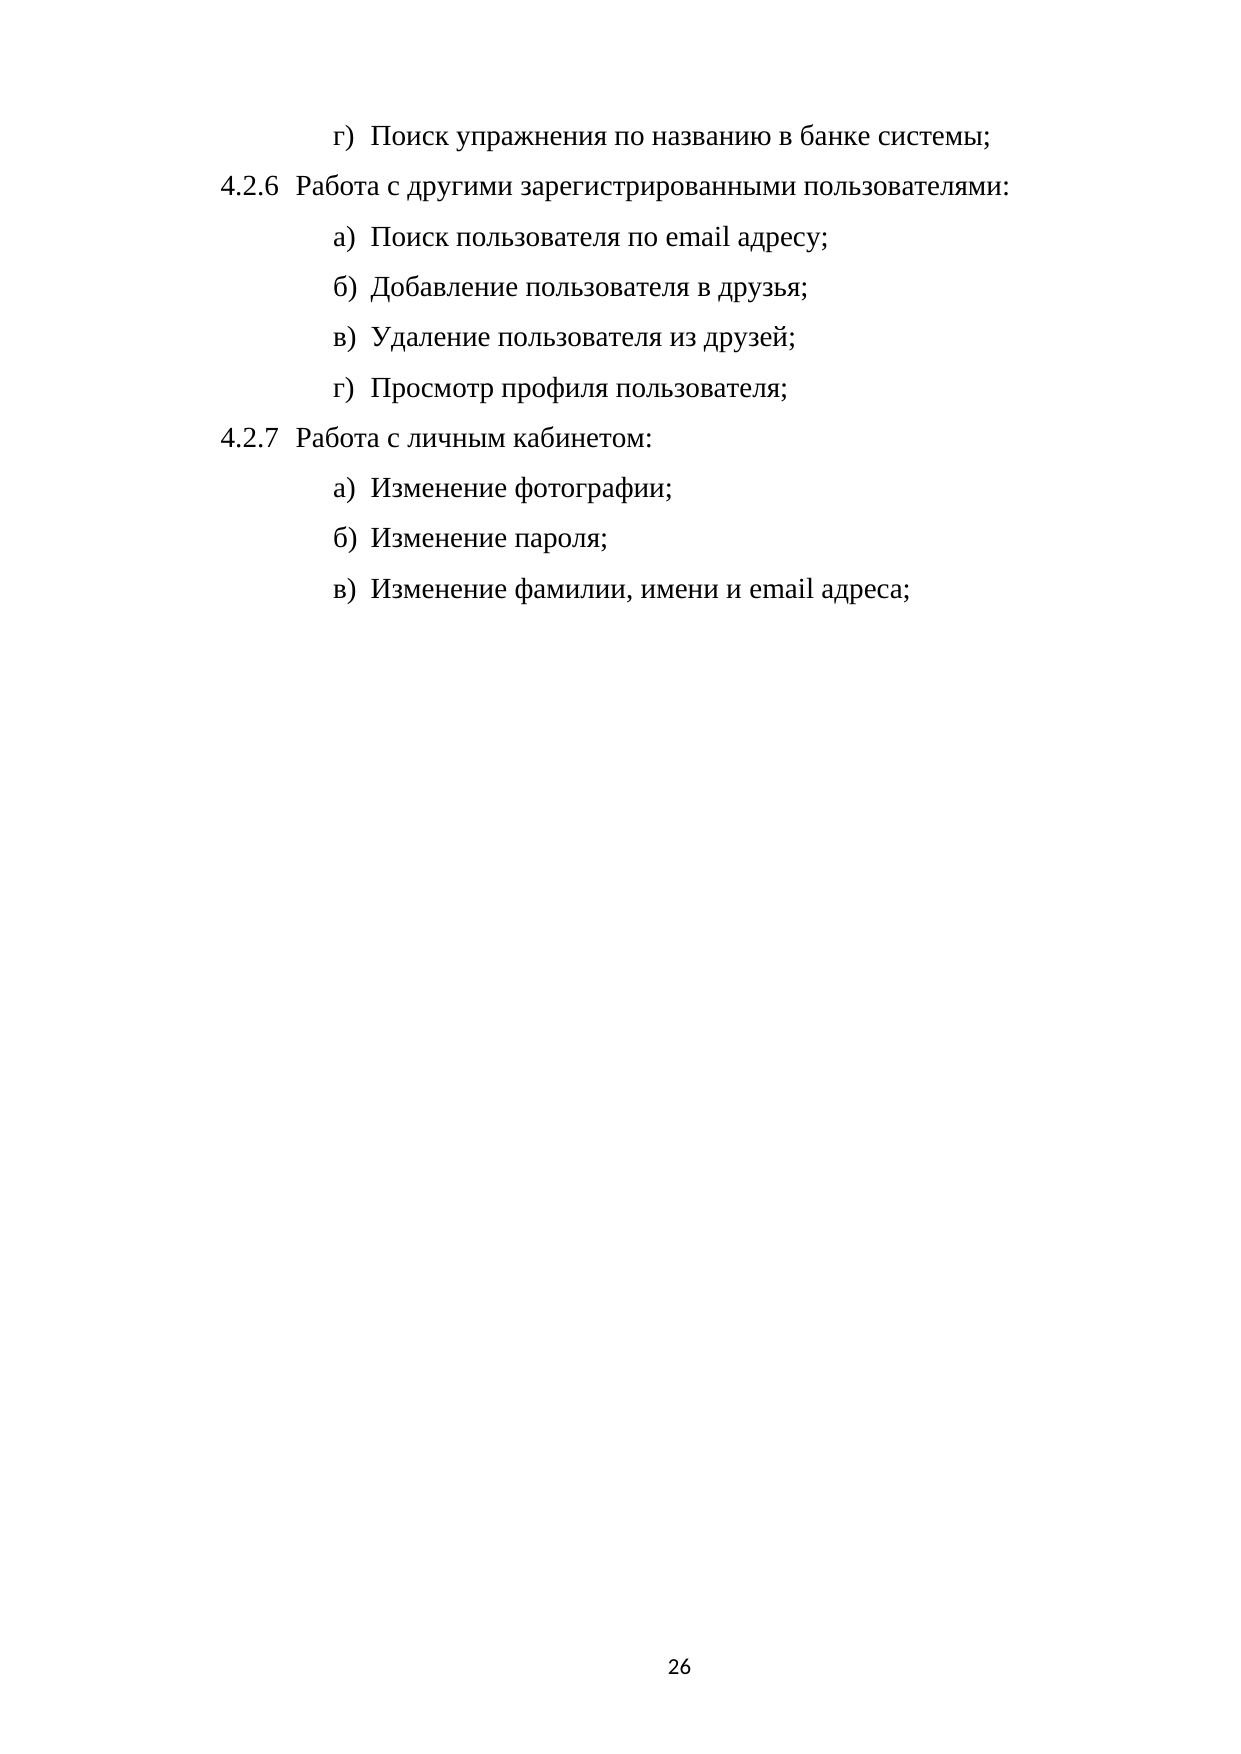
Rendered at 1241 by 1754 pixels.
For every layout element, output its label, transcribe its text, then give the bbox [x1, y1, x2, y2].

list Изменение фамилии, имени и email адреса; [333, 571, 1181, 604]
list Поиск пользователя по email адресу; [333, 219, 1181, 252]
list Добавление пользователя в друзья; [333, 269, 1181, 303]
list Поиск упражнения по названию в банке системы; [333, 118, 1181, 152]
list Работа с личным кабинетом: [220, 420, 1181, 453]
list Изменение пароля; [333, 521, 1181, 554]
list Удаление пользователя из друзей; [333, 319, 1181, 353]
list Просмотр профиля пользователя; [333, 370, 1181, 403]
list Работа с другими зарегистрированными пользователями: [220, 168, 1181, 202]
list Изменение фотографии; [333, 470, 1181, 504]
